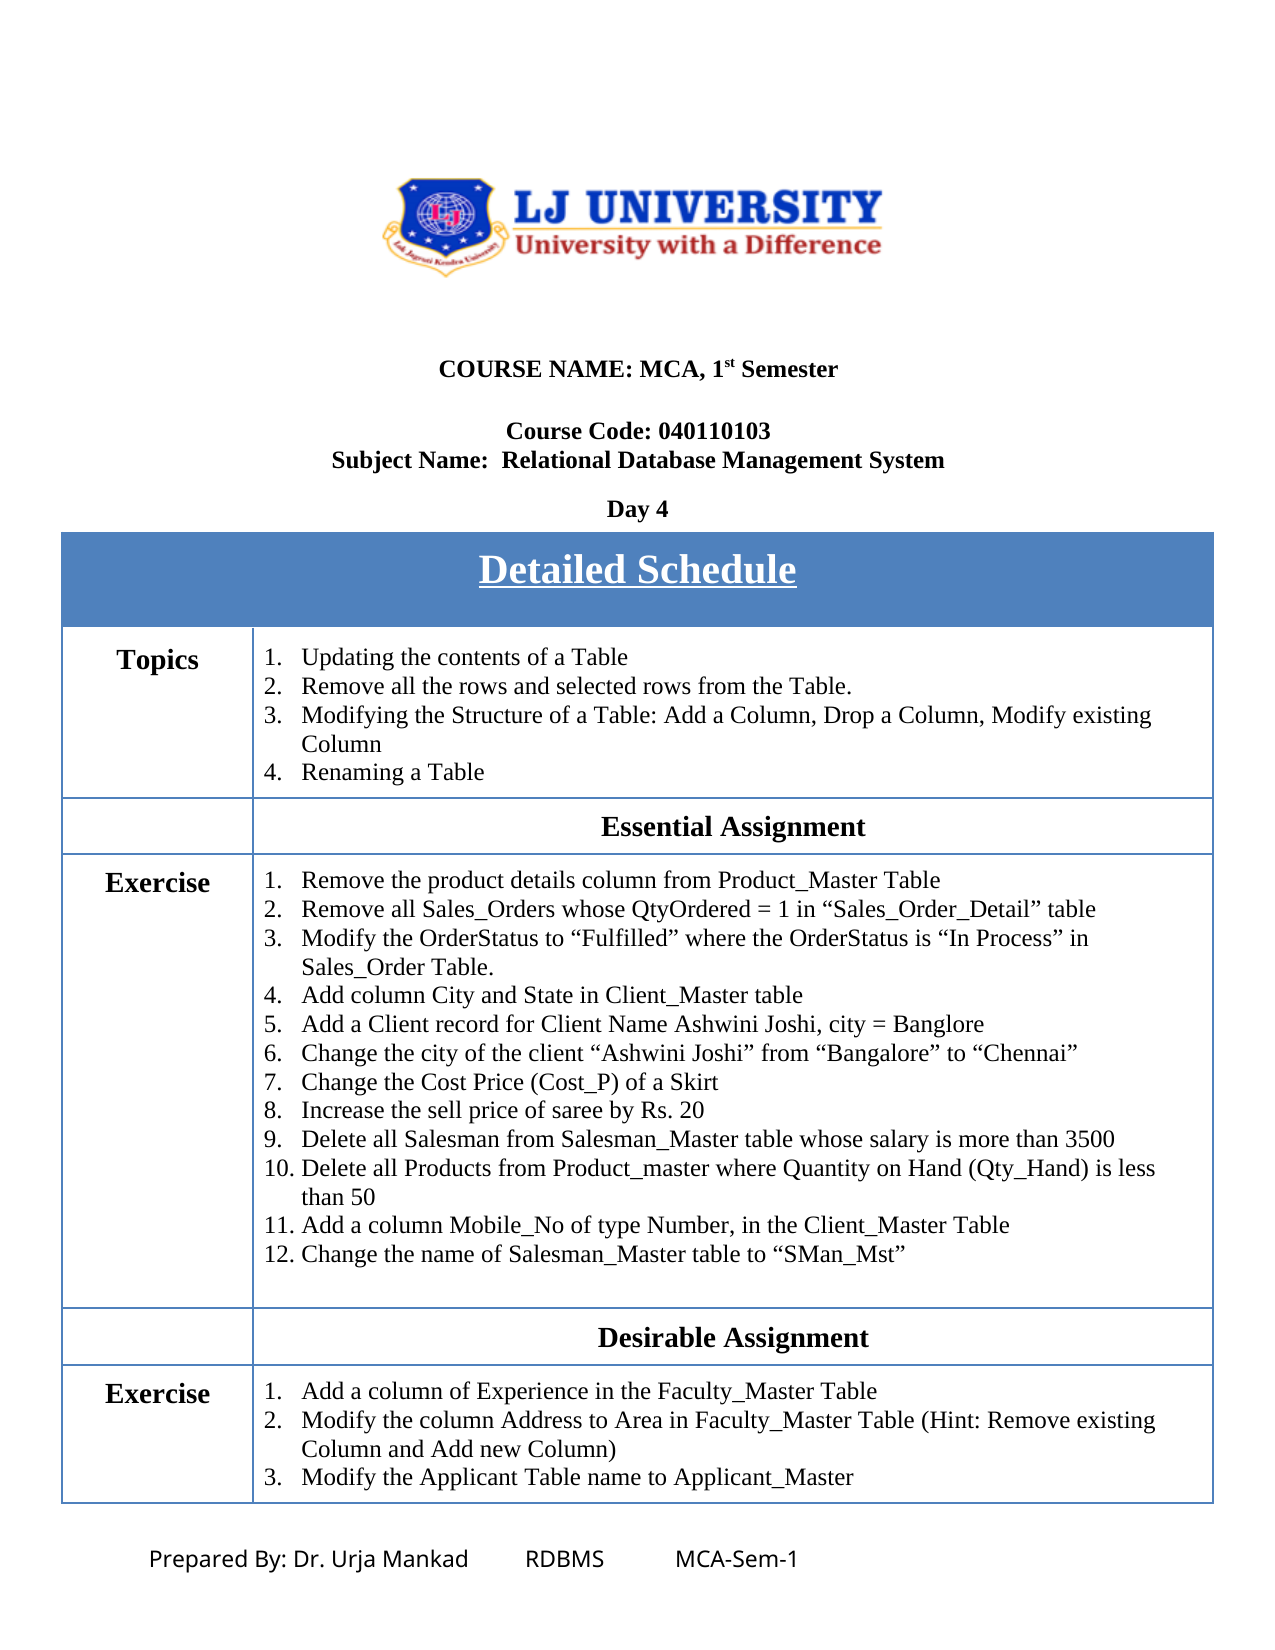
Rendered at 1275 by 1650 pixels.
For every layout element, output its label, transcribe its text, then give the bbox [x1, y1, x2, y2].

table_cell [254, 1366, 1212, 1502]
table_cell Essential Assignment [254, 799, 1212, 853]
table_cell Topics [63, 632, 252, 797]
table_cell Exercise [63, 855, 252, 1307]
table_cell Exercise [63, 1366, 252, 1502]
table_header Detailed Schedule [63, 534, 1212, 627]
table_cell Remove the product details column from Product_Master Table Remove all Sales_Orders whose QtyOrdered = 1 in “Sales_Order_Detail” table Modify the OrderStatus to “Fulfilled” where the OrderStatus is “In Process” in Sales_Order Table. Add column City and State in Client_Master table Add a Client record for Client Name Ashwini Joshi, city = Banglore Change the city of the client “Ashwini Joshi” from “Bangalore” to “Chennai” Change the Cost Price (Cost_P) of a Skirt Increase the sell price of saree by Rs. 20 Delete all Salesman from Salesman_Master table whose salary is more than 3500 Delete all Products from Product_master where Quantity on Hand (Qty_Hand) is less than 50 Add a column Mobile_No of type Number, in the Client_Master Table Change the name of Salesman_Master table to “SMan_Mst” [254, 855, 1212, 1307]
table_cell Updating the contents of a Table Remove all the rows and selected rows from the Table. Modifying the Structure of a Table: Add a Column, Drop a Column, Modify existing Column Renaming a Table [254, 632, 1212, 797]
text Day 4 [148, 494, 1127, 523]
table_cell [63, 1309, 252, 1364]
title COURSE NAME: MCA, 1st Semester [150, 354, 1127, 383]
title Course Code: 040110103 Subject Name: Relational Database Management System [150, 416, 1127, 473]
table_cell Desirable Assignment [254, 1309, 1212, 1364]
picture [347, 140, 928, 312]
table_cell [63, 799, 252, 853]
